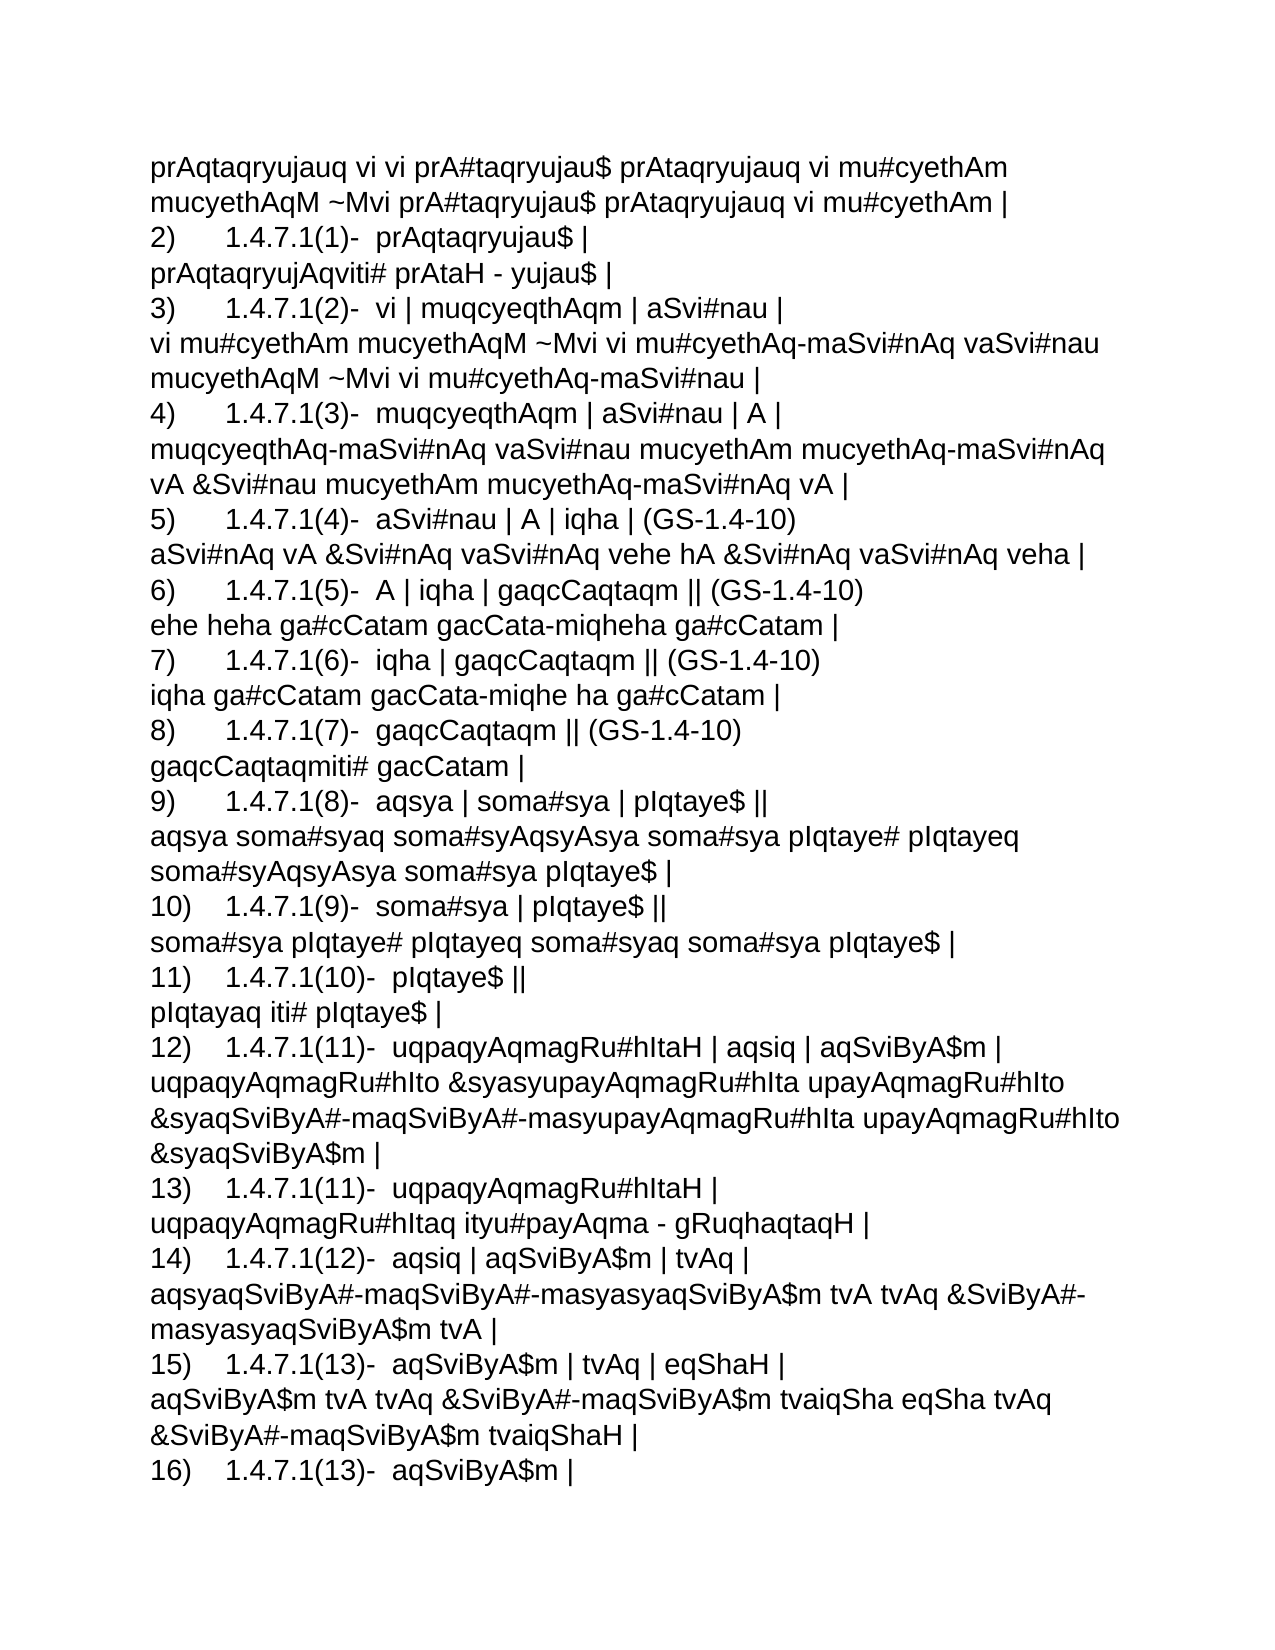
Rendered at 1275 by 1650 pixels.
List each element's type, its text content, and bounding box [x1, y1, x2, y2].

text 4) 1.4.7.1(3)- muqcyeqthAqm | aSvi#nau | A | [150, 396, 1125, 430]
text 9) 1.4.7.1(8)- aqsya | soma#sya | pIqtaye$ || [150, 784, 1125, 817]
text uqpaqyAqmagRu#hIto &syasyupayAqmagRu#hIta upayAqmagRu#hIto &syaqSviByA#-maqSviByA#-masyupayAqmagRu#hIta upayAqmagRu#hIto &syaqSviByA$m | [150, 1065, 1125, 1169]
text aqSviByA$m tvA tvAq &SviByA#-maqSviByA$m tvaiqSha eqSha tvAq &SviByA#-maqSviByA$m tvaiqShaH | [150, 1382, 1125, 1451]
text pIqtayaq iti# pIqtaye$ | [150, 995, 1125, 1028]
text 7) 1.4.7.1(6)- iqha | gaqcCaqtaqm || (GS-1.4-10) [150, 643, 1125, 676]
text 3) 1.4.7.1(2)- vi | muqcyeqthAqm | aSvi#nau | [150, 291, 1125, 324]
text 6) 1.4.7.1(5)- A | iqha | gaqcCaqtaqm || (GS-1.4-10) [150, 572, 1125, 606]
text prAqtaqryujAqviti# prAtaH - yujau$ | [150, 256, 1125, 289]
text soma#sya pIqtaye# pIqtayeq soma#syaq soma#sya pIqtaye$ | [150, 924, 1125, 958]
text iqha ga#cCatam gacCata-miqhe ha ga#cCatam | [150, 678, 1125, 712]
text aqsya soma#syaq soma#syAqsyAsya soma#sya pIqtaye# pIqtayeq soma#syAqsyAsya soma#sya pIqtaye$ | [150, 819, 1125, 888]
text uqpaqyAqmagRu#hItaq ityu#payAqma - gRuqhaqtaqH | [150, 1206, 1125, 1240]
text 15) 1.4.7.1(13)- aqSviByA$m | tvAq | eqShaH | [150, 1347, 1125, 1381]
text aSvi#nAq vA &Svi#nAq vaSvi#nAq vehe hA &Svi#nAq vaSvi#nAq veha | [150, 537, 1125, 571]
text gaqcCaqtaqmiti# gacCatam | [150, 748, 1125, 782]
text 14) 1.4.7.1(12)- aqsiq | aqSviByA$m | tvAq | [150, 1241, 1125, 1275]
text aqsyaqSviByA#-maqSviByA#-masyasyaqSviByA$m tvA tvAq &SviByA#-masyasyaqSviByA$m tvA | [150, 1277, 1125, 1345]
text vi mu#cyethAm mucyethAqM ~Mvi vi mu#cyethAq-maSvi#nAq vaSvi#nau mucyethAqM ~Mvi vi mu#cyethAq-maSvi#nau | [150, 326, 1125, 395]
text 16) 1.4.7.1(13)- aqSviByA$m | [150, 1453, 1125, 1486]
text 8) 1.4.7.1(7)- gaqcCaqtaqm || (GS-1.4-10) [150, 713, 1125, 747]
text 5) 1.4.7.1(4)- aSvi#nau | A | iqha | (GS-1.4-10) [150, 502, 1125, 536]
text 2) 1.4.7.1(1)- prAqtaqryujau$ | [150, 220, 1125, 254]
text 13) 1.4.7.1(11)- uqpaqyAqmagRu#hItaH | [150, 1171, 1125, 1204]
text prAqtaqryujauq vi vi prA#taqryujau$ prAtaqryujauq vi mu#cyethAm mucyethAqM ~Mvi prA#taqryujau$ prAtaqryujauq vi mu#cyethAm | [150, 150, 1125, 219]
text 10) 1.4.7.1(9)- soma#sya | pIqtaye$ || [150, 889, 1125, 923]
text 12) 1.4.7.1(11)- uqpaqyAqmagRu#hItaH | aqsiq | aqSviByA$m | [150, 1030, 1125, 1064]
text 11) 1.4.7.1(10)- pIqtaye$ || [150, 960, 1125, 993]
text muqcyeqthAq-maSvi#nAq vaSvi#nau mucyethAm mucyethAq-maSvi#nAq vA &Svi#nau mucyethAm mucyethAq-maSvi#nAq vA | [150, 432, 1125, 500]
text ehe heha ga#cCatam gacCata-miqheha ga#cCatam | [150, 608, 1125, 641]
